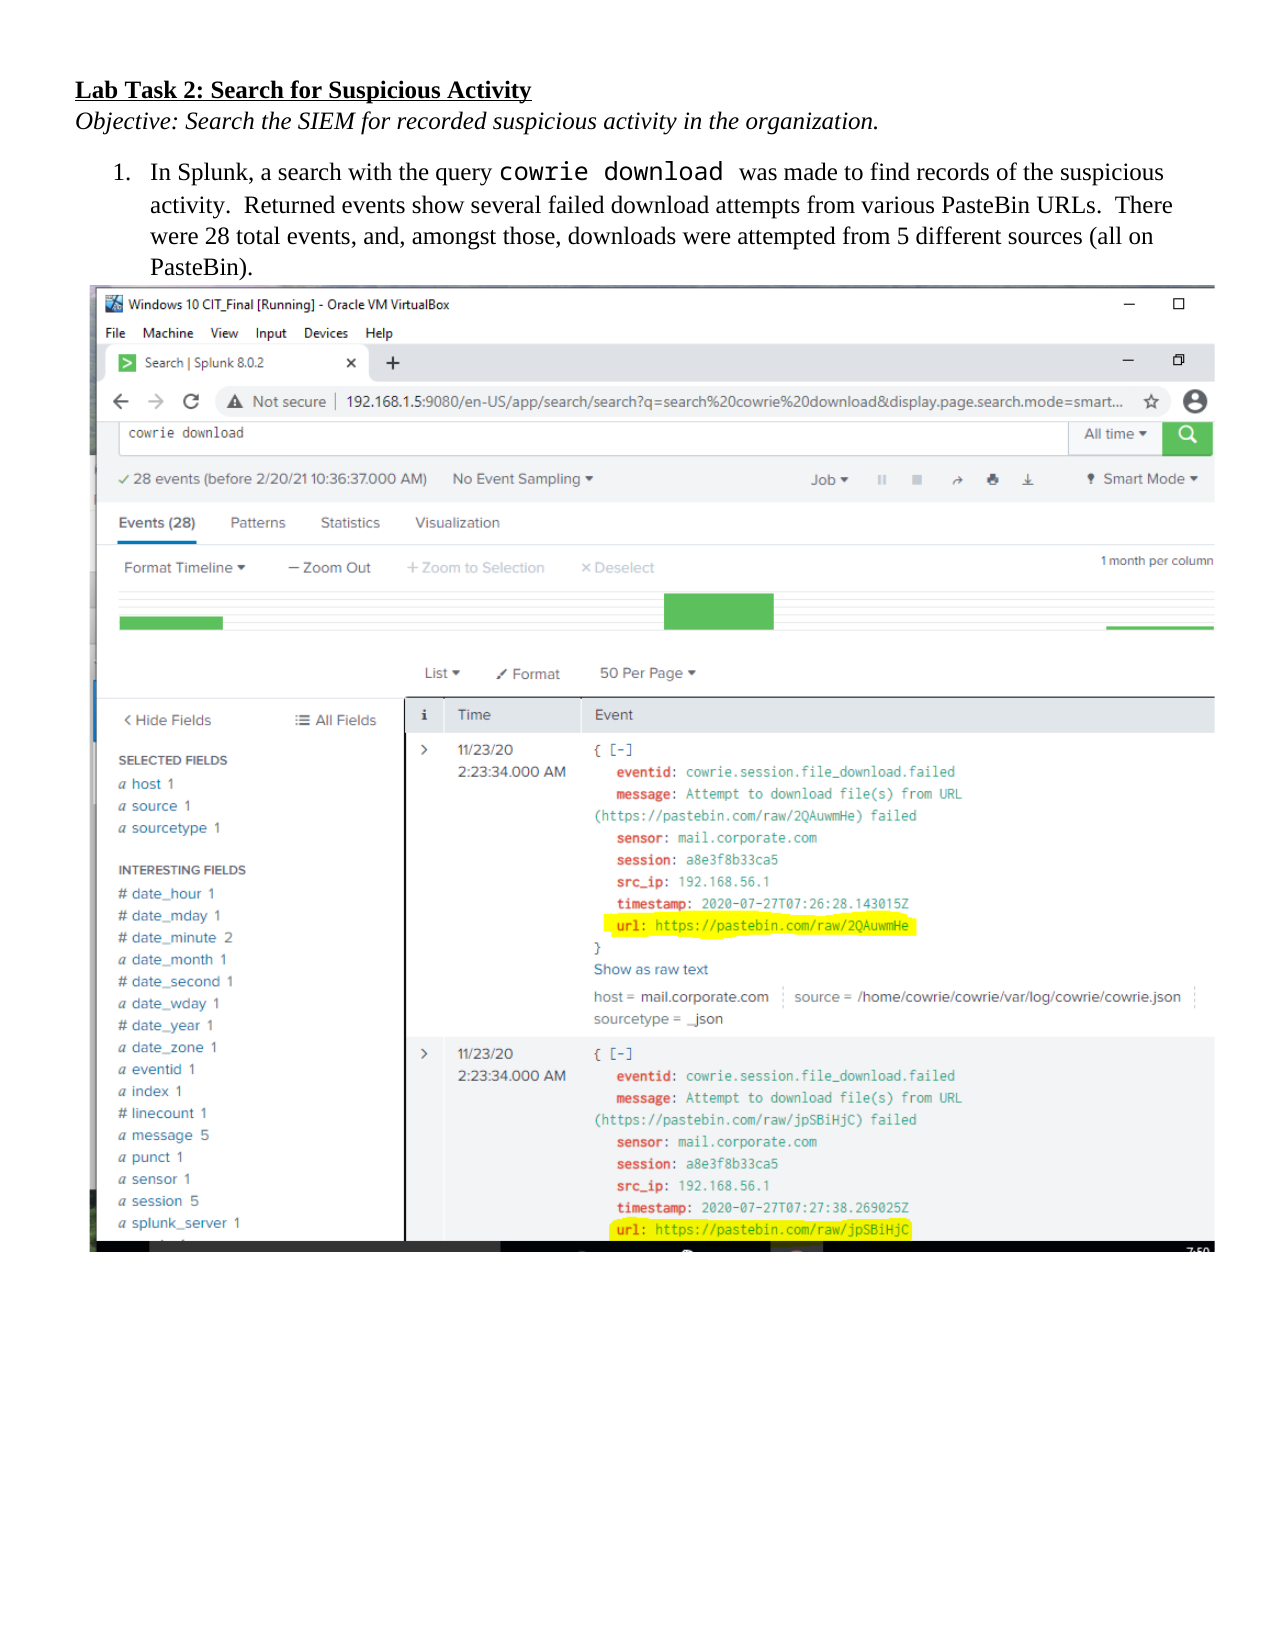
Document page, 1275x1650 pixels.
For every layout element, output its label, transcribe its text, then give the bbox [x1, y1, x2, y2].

picture [89, 285, 1215, 1252]
text Lab Task 2: Search for Suspicious Activity Objective: Search the SIEM for recorded suspicious activity in the organization. [75, 75, 1200, 135]
list In Splunk, a search with the query cowrie download was made to find records of the suspicious activity. Returned events show several failed download attempts from various PasteBin URLs. There were 28 total events, and, amongst those, downloads were attempted from 5 different sources (all on PasteBin). [112, 154, 1200, 281]
